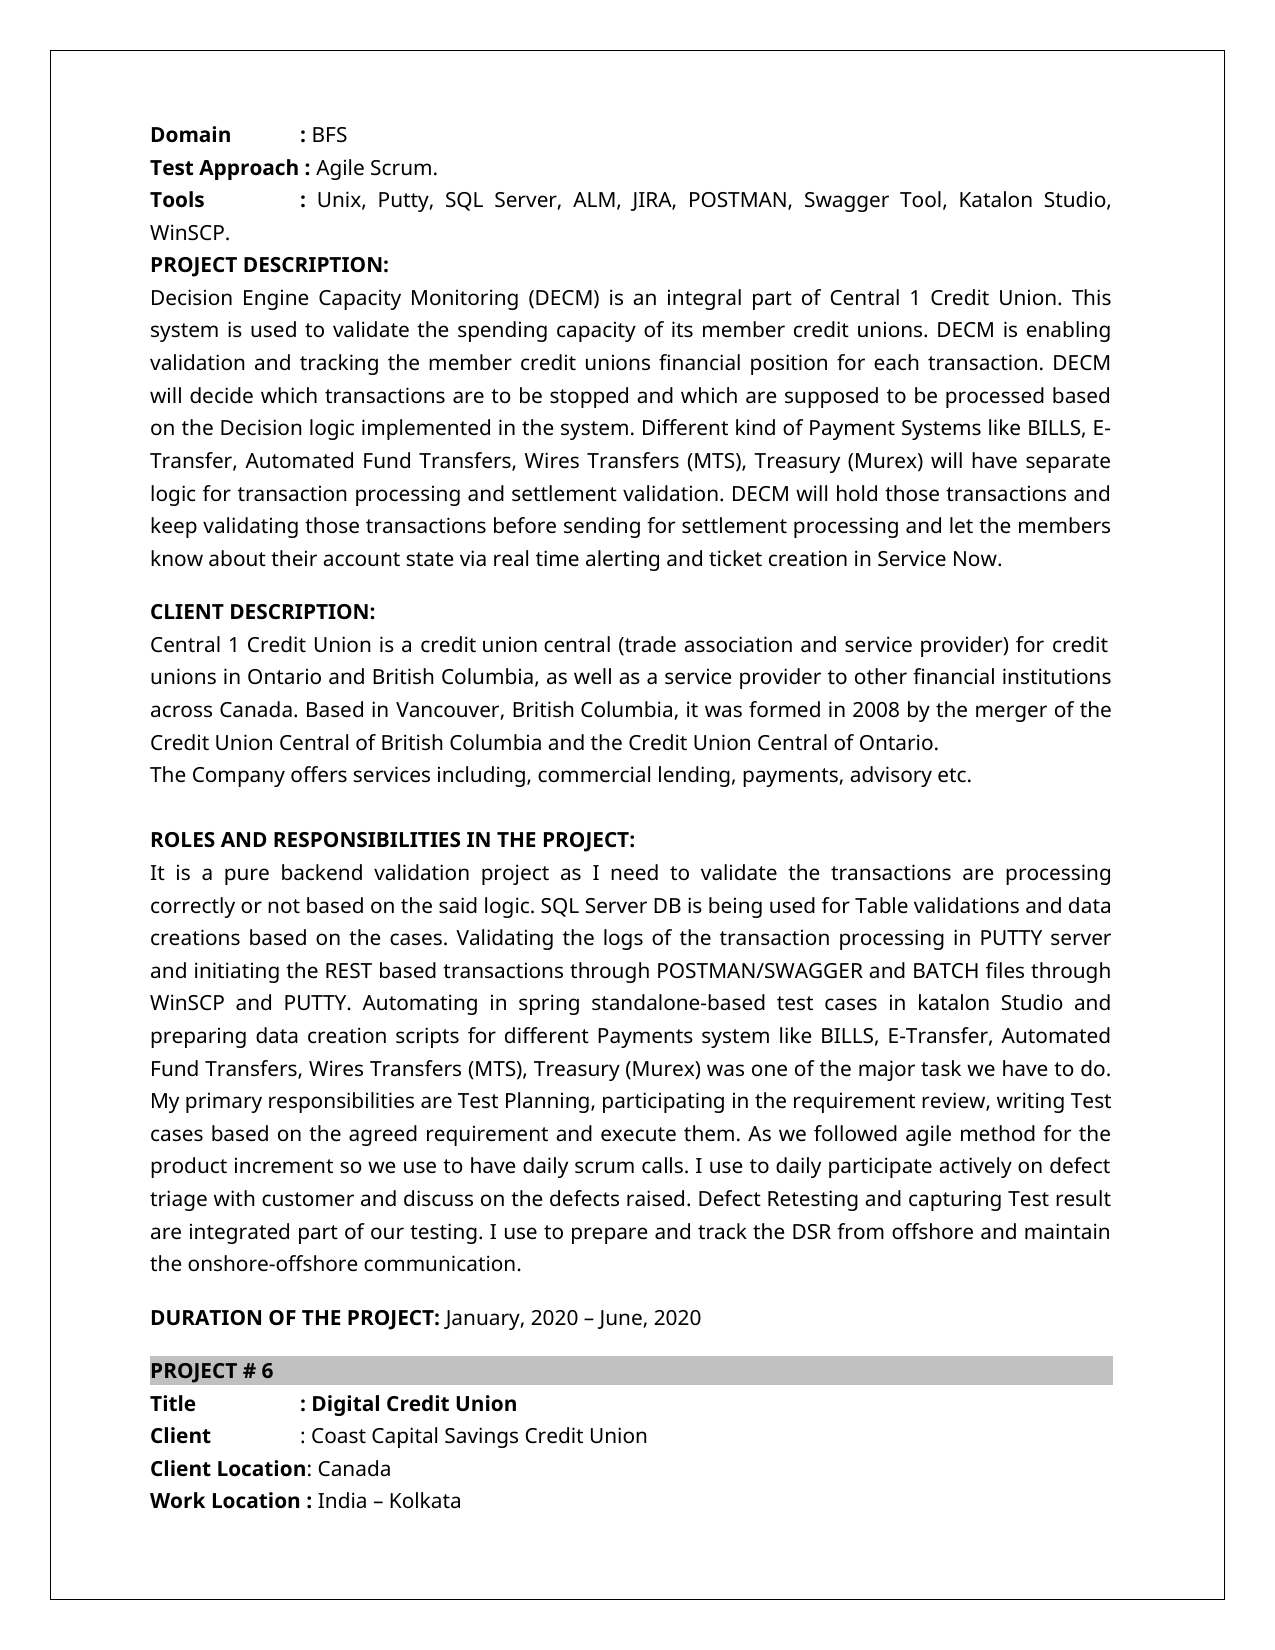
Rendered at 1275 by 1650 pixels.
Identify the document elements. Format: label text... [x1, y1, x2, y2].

text The Company offers services including, commercial lending, payments, advisory etc. [150, 760, 1113, 789]
text Client Location: Canada [150, 1454, 1113, 1482]
text ROLES AND RESPONSIBILITIES IN THE PROJECT: [150, 826, 1113, 854]
text Client : Coast Capital Savings Credit Union [150, 1421, 1113, 1450]
text Title : Digital Credit Union [150, 1389, 1113, 1417]
text Domain : BFS [150, 120, 1113, 148]
text CLIENT DESCRIPTION: [150, 597, 1113, 626]
text Central 1 Credit Union is a credit union central (trade association and service provider) for credit unions in Ontario and British Columbia, as well as a service provider to other financial institutions across Canada. Based in Vancouver, British Columbia, it was formed in 2008 by the merger of the Credit Union Central of British Columbia and the Credit Union Central of Ontario. [150, 630, 1113, 756]
text Decision Engine Capacity Monitoring (DECM) is an integral part of Central 1 Credit Union. This system is used to validate the spending capacity of its member credit unions. DECM is enabling validation and tracking the member credit unions financial position for each transaction. DECM will decide which transactions are to be stopped and which are supposed to be processed based on the Decision logic implemented in the system. Different kind of Payment Systems like BILLS, E-Transfer, Automated Fund Transfers, Wires Transfers (MTS), Treasury (Murex) will have separate logic for transaction processing and settlement validation. DECM will hold those transactions and keep validating those transactions before sending for settlement processing and let the members know about their account state via real time alerting and ticket creation in Service Now. [150, 283, 1113, 572]
subtitle PROJECT # 6 [150, 1356, 1113, 1385]
text Work Location : India – Kolkata [150, 1487, 1113, 1515]
text It is a pure backend validation project as I need to validate the transactions are processing correctly or not based on the said logic. SQL Server DB is being used for Table validations and data creations based on the cases. Validating the logs of the transaction processing in PUTTY server and initiating the REST based transactions through POSTMAN/SWAGGER and BATCH files through WinSCP and PUTTY. Automating in spring standalone-based test cases in katalon Studio and preparing data creation scripts for different Payments system like BILLS, E-Transfer, Automated Fund Transfers, Wires Transfers (MTS), Treasury (Murex) was one of the major task we have to do. My primary responsibilities are Test Planning, participating in the requirement review, writing Test cases based on the agreed requirement and execute them. As we followed agile method for the product increment so we use to have daily scrum calls. I use to daily participate actively on defect triage with customer and discuss on the defects raised. Defect Retesting and capturing Test result are integrated part of our testing. I use to prepare and track the DSR from offshore and maintain the onshore-offshore communication. [150, 858, 1113, 1278]
text DURATION OF THE PROJECT: January, 2020 – June, 2020 [150, 1303, 1113, 1331]
text PROJECT DESCRIPTION: [150, 250, 1113, 279]
text Test Approach : Agile Scrum. [150, 153, 1113, 181]
text Tools : Unix, Putty, SQL Server, ALM, JIRA, POSTMAN, Swagger Tool, Katalon Studio, WinSCP. [150, 185, 1113, 246]
